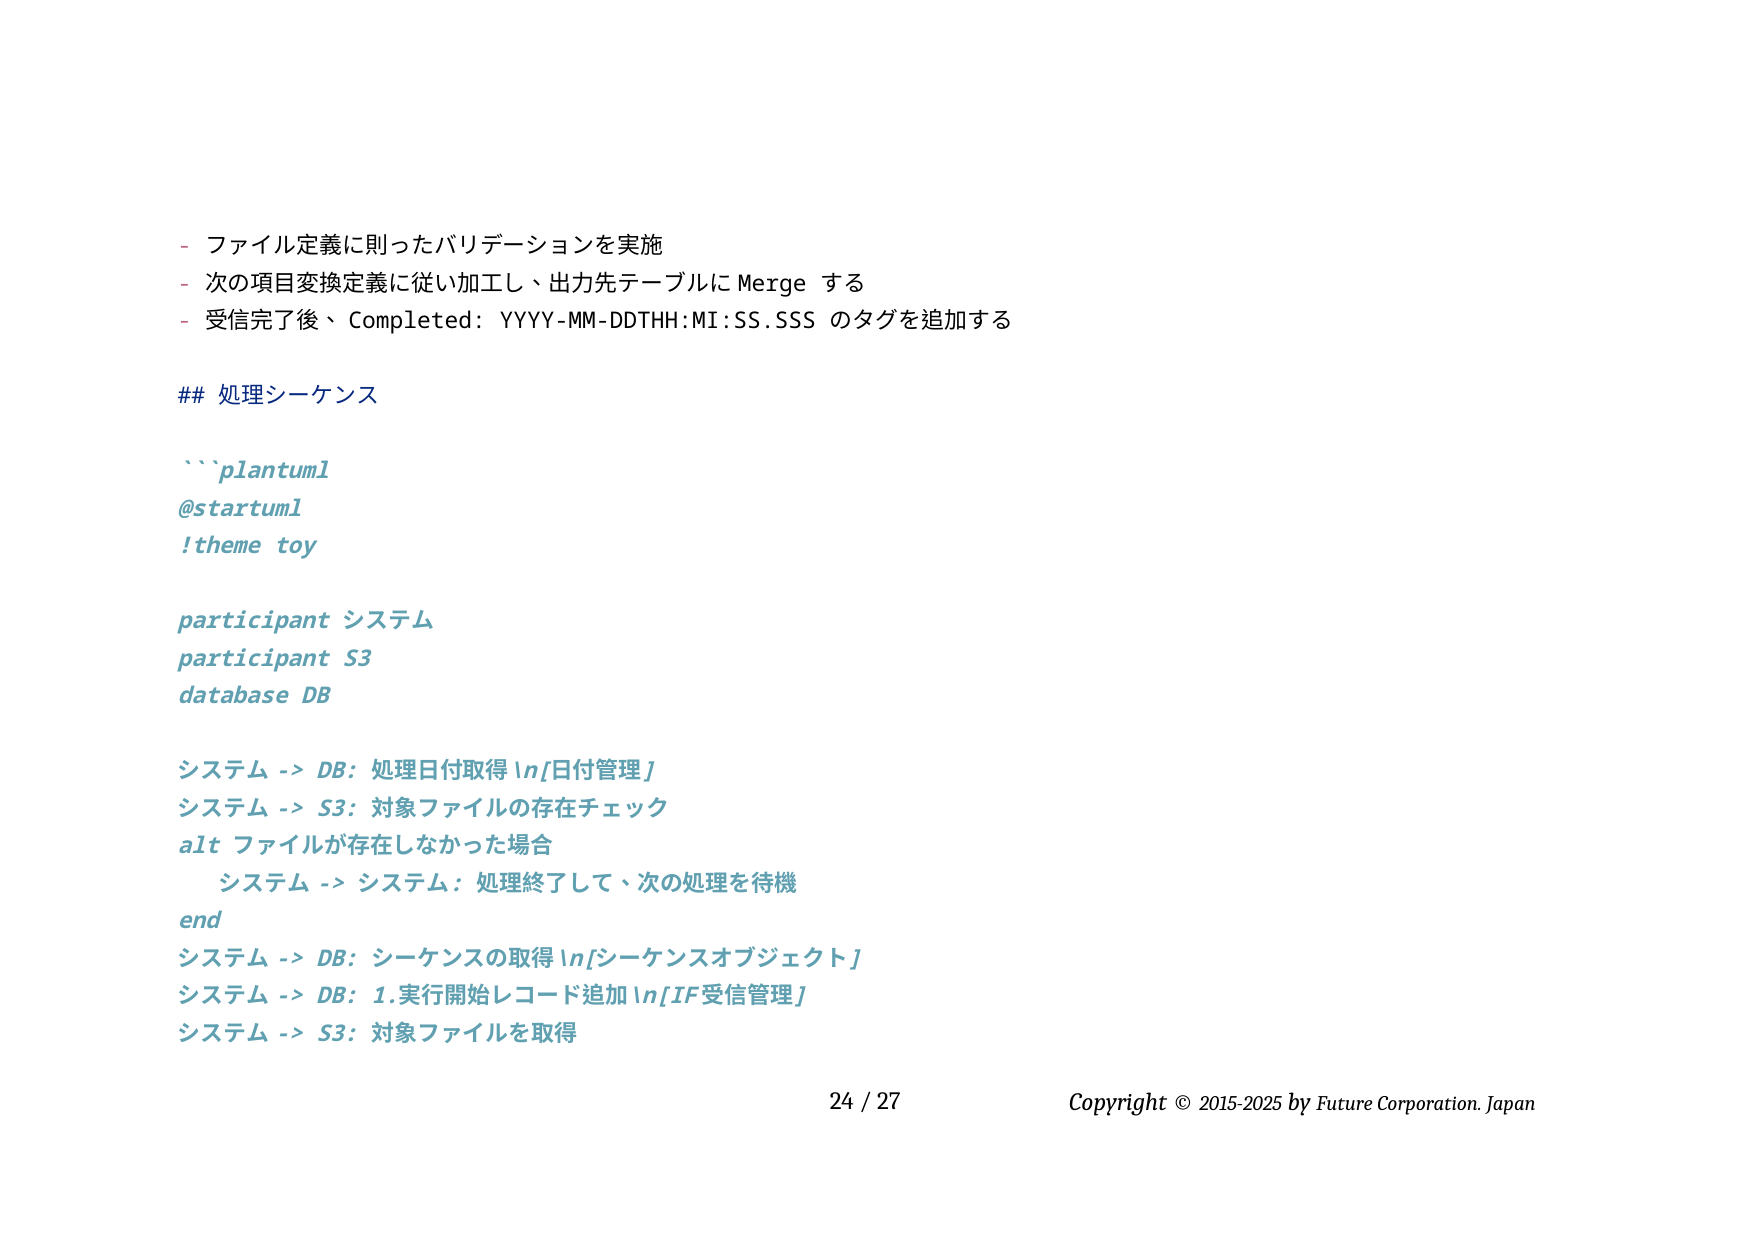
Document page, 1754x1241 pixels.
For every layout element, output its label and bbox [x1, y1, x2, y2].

text [177, 189, 1547, 1051]
